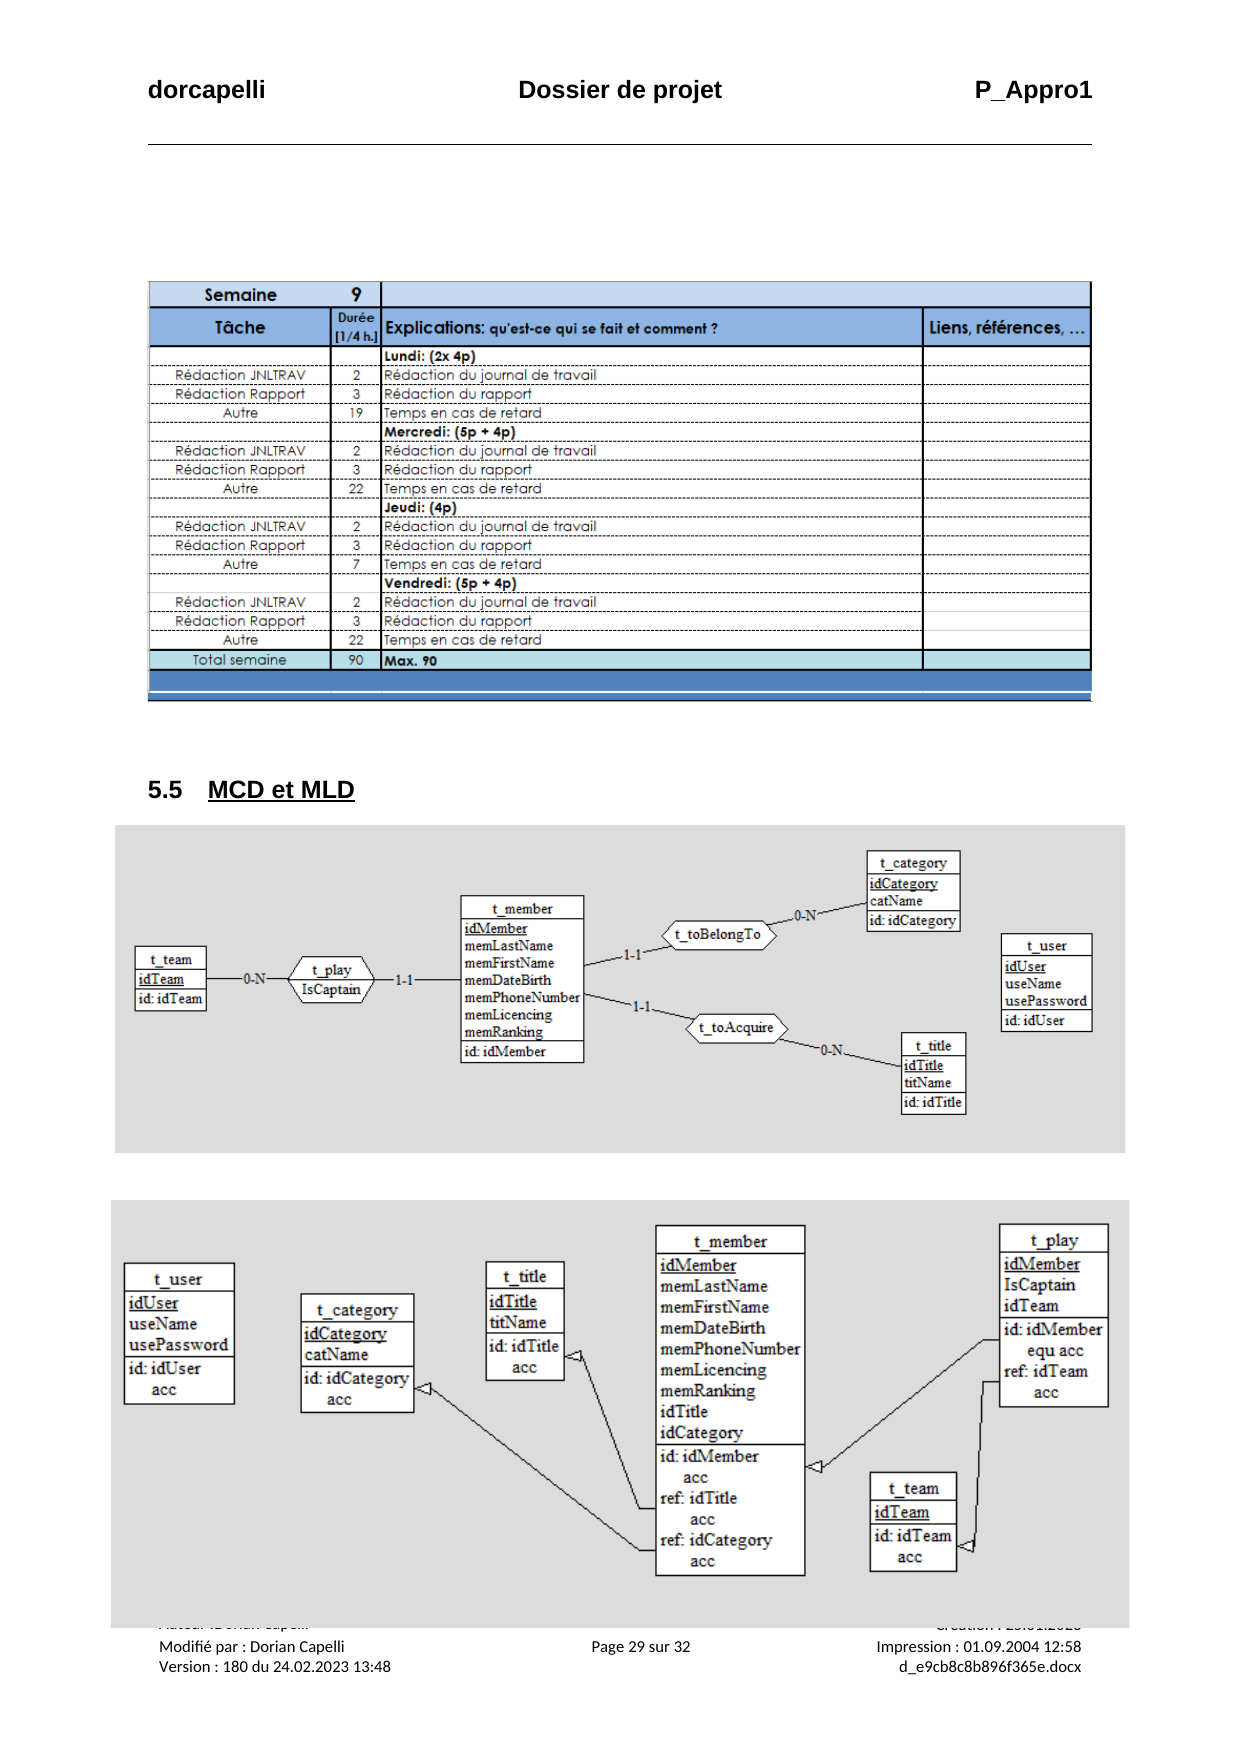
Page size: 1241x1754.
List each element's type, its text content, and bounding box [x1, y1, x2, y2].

picture [110, 1200, 1130, 1628]
picture [147, 281, 1093, 702]
subtitle MCD et MLD [148, 776, 1092, 804]
picture [115, 825, 1126, 1153]
